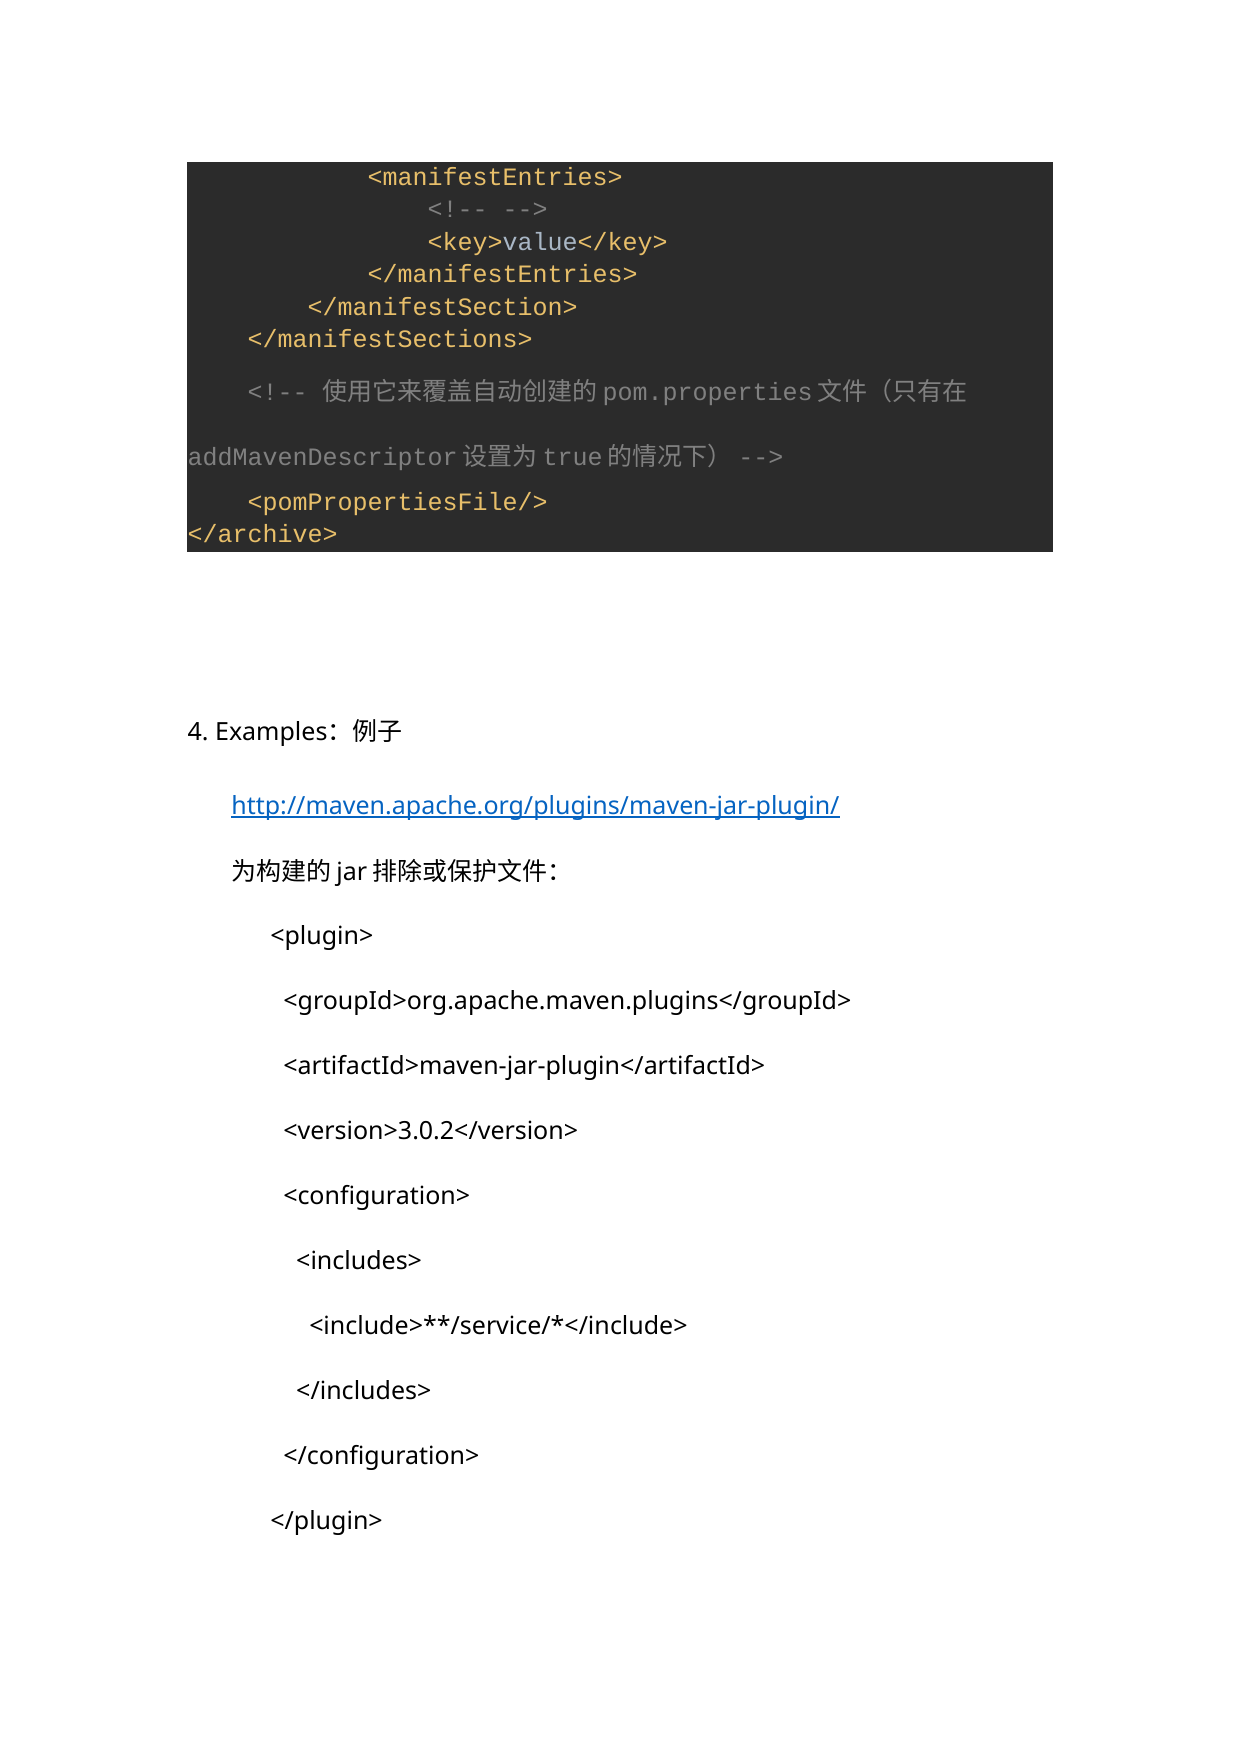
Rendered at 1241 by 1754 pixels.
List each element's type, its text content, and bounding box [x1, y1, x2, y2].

text </plugin> [187, 1487, 1053, 1552]
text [187, 162, 1053, 552]
text <include>**/service/*</include> [187, 1292, 1053, 1357]
text <plugin> [187, 902, 1053, 967]
text http://maven.apache.org/plugins/maven-jar-plugin/ [187, 772, 1053, 837]
text <includes> [187, 1227, 1053, 1292]
text 为构建的jar排除或保护文件： [187, 837, 1053, 902]
text </configuration> [187, 1422, 1053, 1487]
subtitle 4. Examples：例子 [187, 697, 1053, 762]
text <configuration> [187, 1162, 1053, 1227]
text <groupId>org.apache.maven.plugins</groupId> [187, 967, 1053, 1032]
text </includes> [187, 1357, 1053, 1422]
text <version>3.0.2</version> [187, 1097, 1053, 1162]
text <artifactId>maven-jar-plugin</artifactId> [187, 1032, 1053, 1097]
